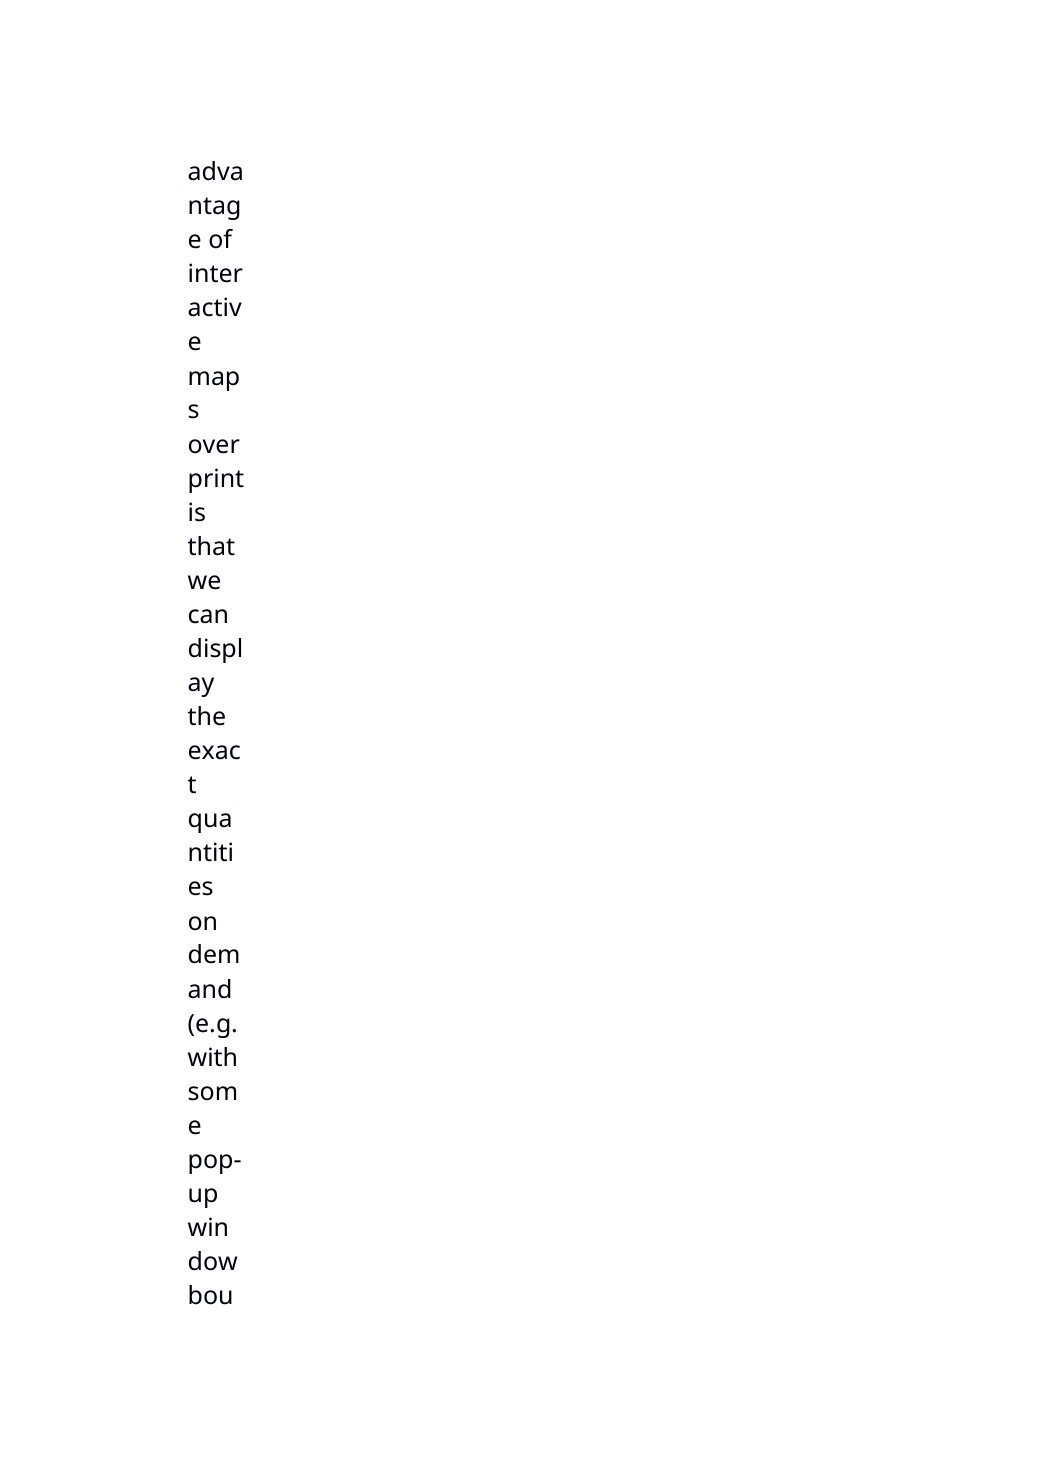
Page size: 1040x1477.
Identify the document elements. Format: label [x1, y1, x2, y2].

table_cell [176, 150, 256, 1312]
